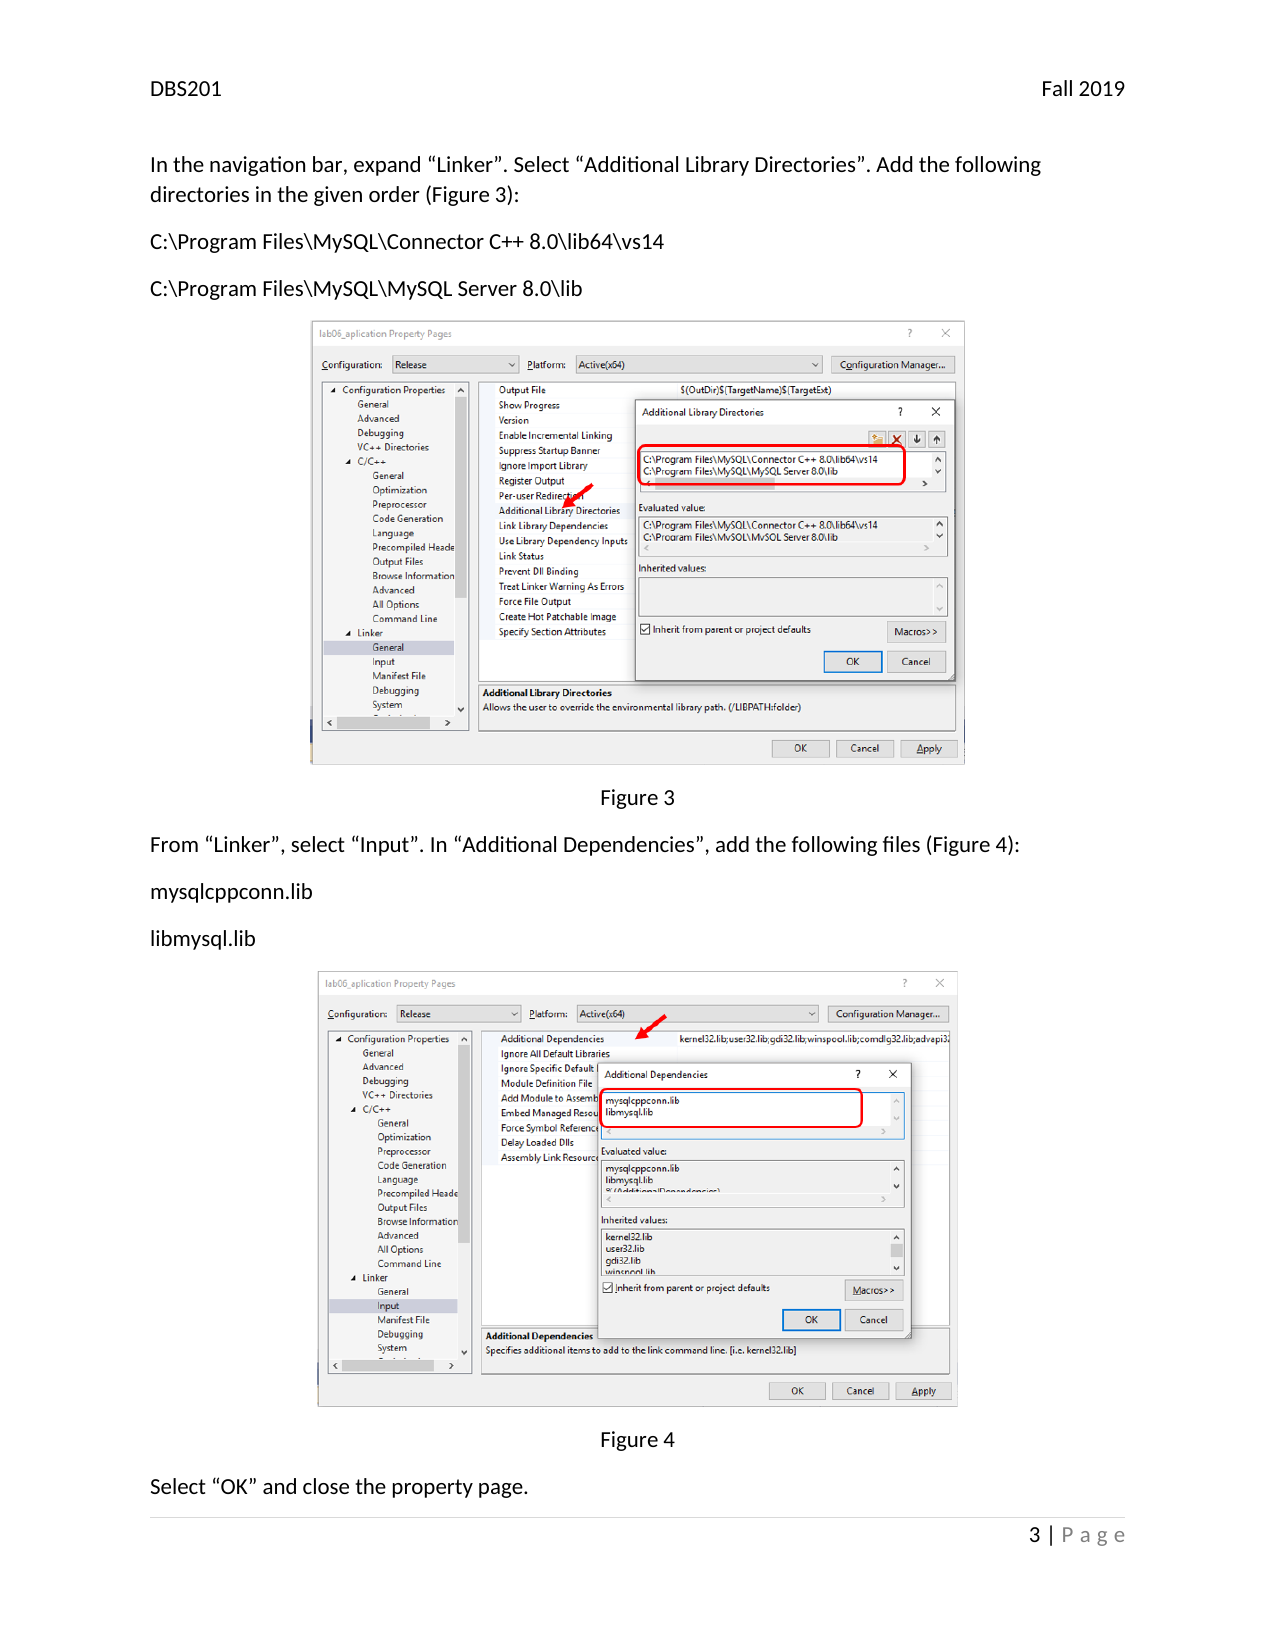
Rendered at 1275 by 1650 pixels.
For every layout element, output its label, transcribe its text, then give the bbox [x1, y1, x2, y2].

text Select “OK” and close the property page. [150, 1472, 1125, 1500]
text C:\Program Files\MySQL\MySQL Server 8.0\lib [150, 274, 1125, 302]
text In the navigation bar, expand “Linker”. Select “Additional Library Directories”. Add the following directories in the given order (Figure 3): [150, 150, 1125, 208]
text Figure 3 [150, 783, 1125, 811]
text Figure 4 [150, 1425, 1125, 1453]
text libmysql.lib [150, 924, 1125, 952]
picture [310, 320, 965, 765]
text From “Linker”, select “Input”. In “Additional Dependencies”, add the following files (Figure 4): [150, 830, 1125, 858]
picture [317, 971, 958, 1407]
text mysqlcppconn.lib [150, 877, 1125, 905]
text C:\Program Files\MySQL\Connector C++ 8.0\lib64\vs14 [150, 227, 1125, 255]
